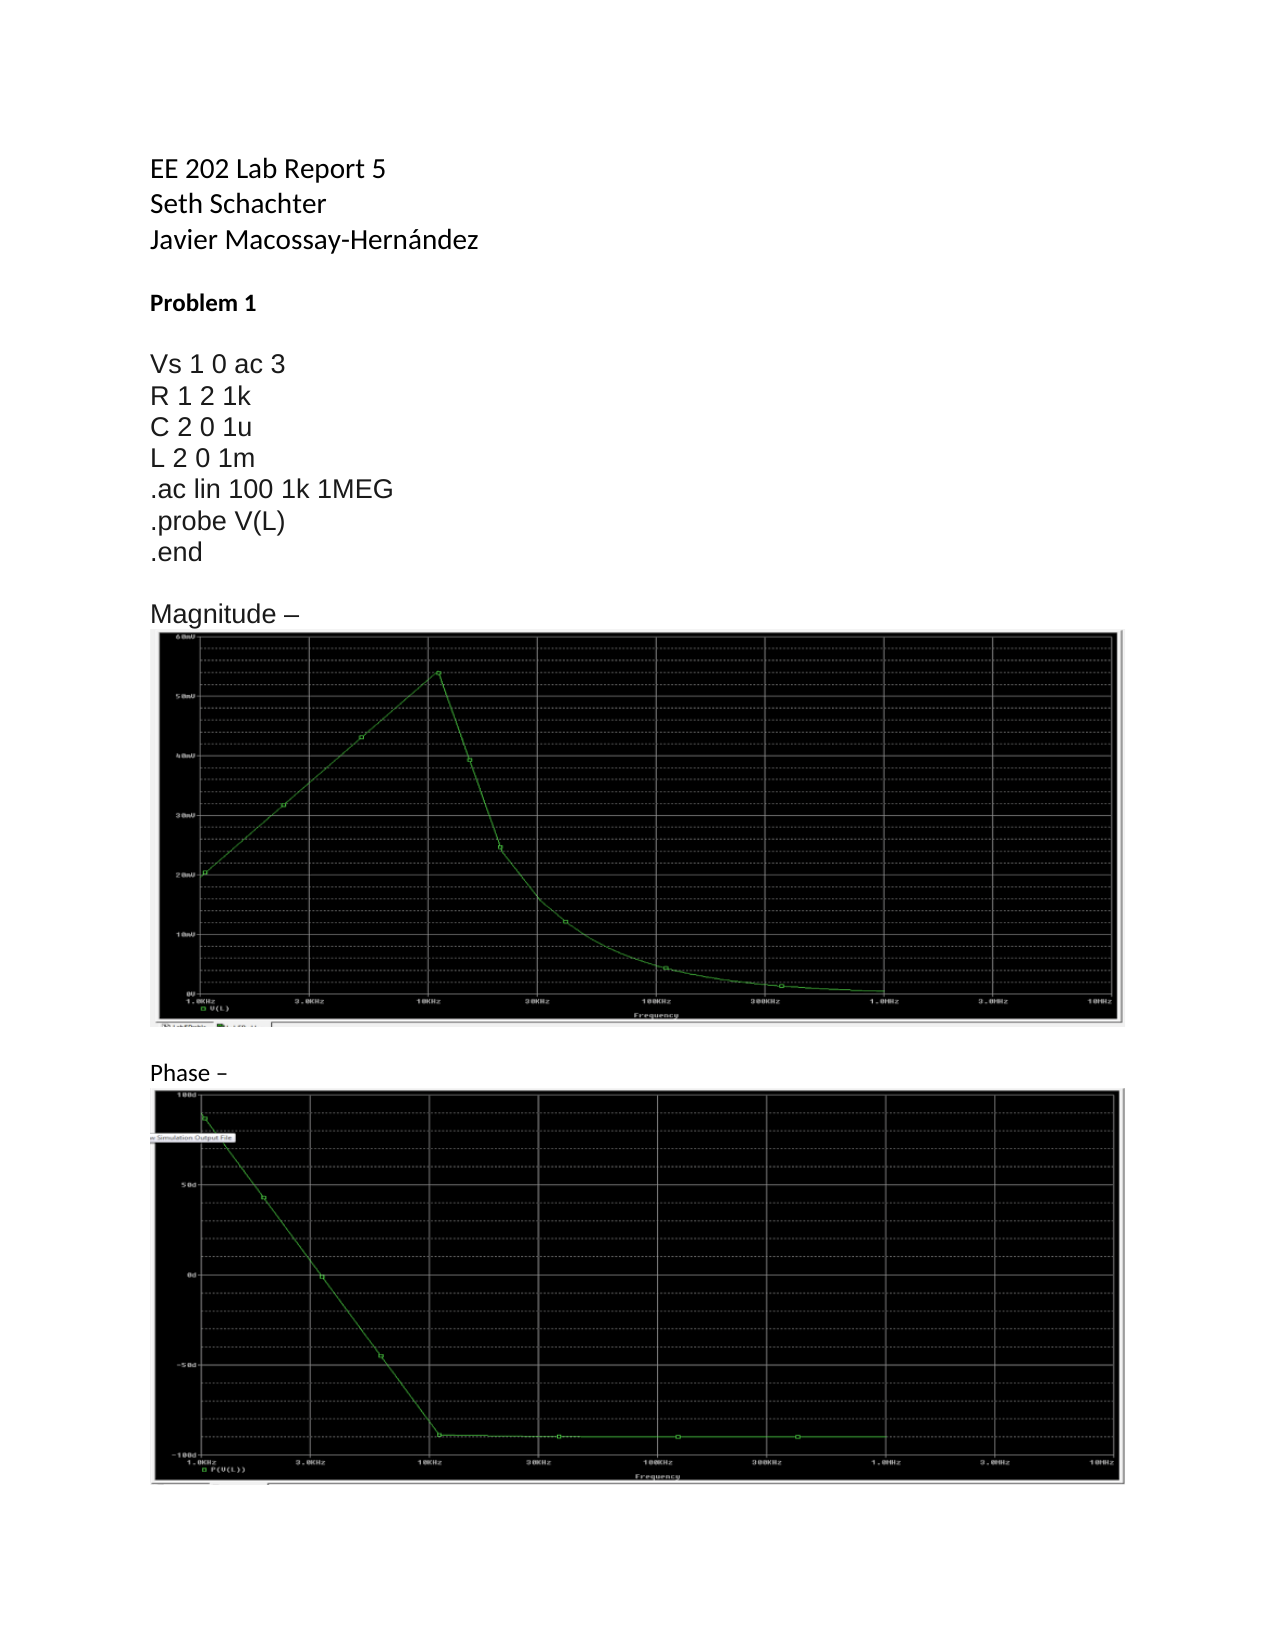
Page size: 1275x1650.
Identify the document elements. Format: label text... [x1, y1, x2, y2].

text L 2 0 1m [150, 442, 1125, 473]
text R 1 2 1k [150, 380, 1125, 411]
picture [150, 629, 1125, 1027]
text EE 202 Lab Report 5 [150, 150, 1125, 186]
text .end [150, 536, 1125, 567]
text .probe V(L) [150, 505, 1125, 536]
text Problem 1 [150, 287, 1125, 318]
text Javier Macossay-Hernández [150, 221, 1125, 257]
picture [150, 1088, 1125, 1485]
text C 2 0 1u [150, 411, 1125, 442]
text Phase – [150, 1057, 1125, 1088]
text Seth Schachter [150, 186, 1125, 221]
text Magnitude – [150, 598, 1125, 629]
text Vs 1 0 ac 3 [150, 348, 1125, 380]
text .ac lin 100 1k 1MEG [150, 473, 1125, 505]
